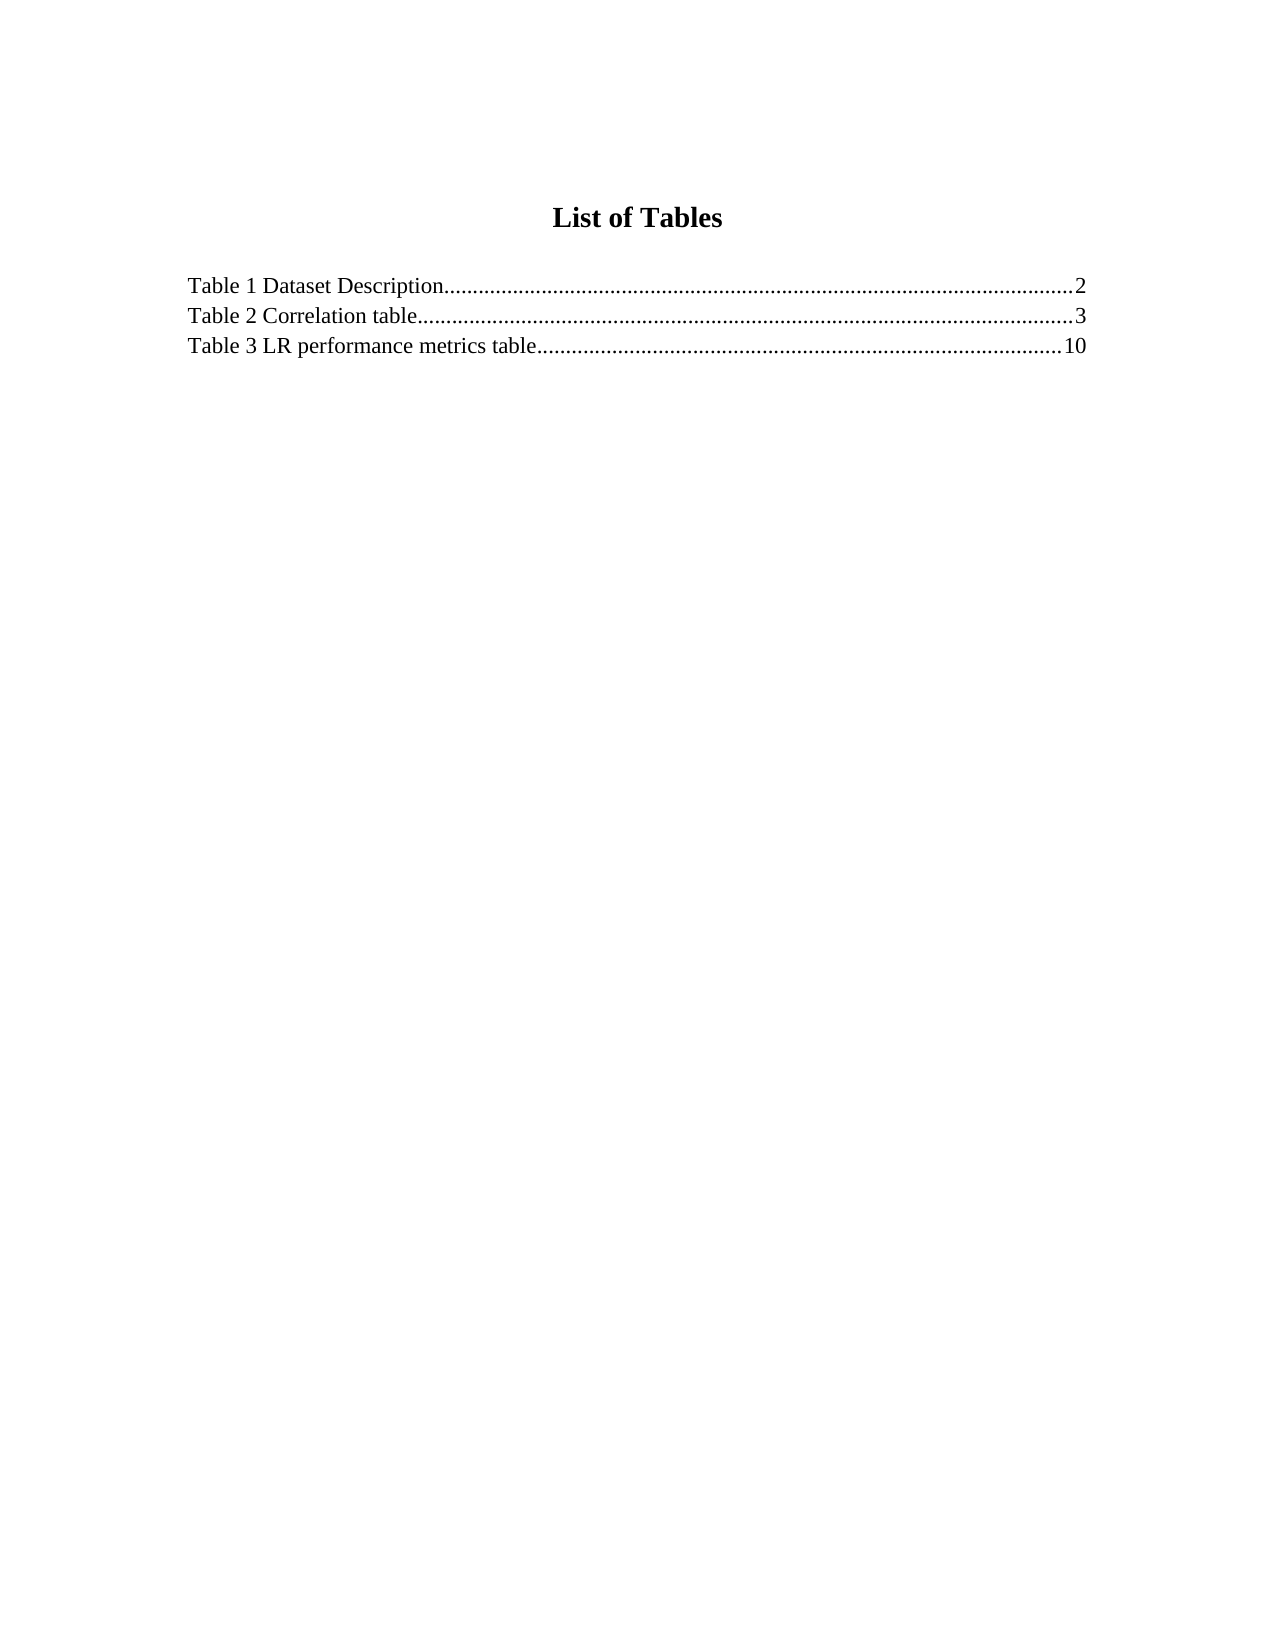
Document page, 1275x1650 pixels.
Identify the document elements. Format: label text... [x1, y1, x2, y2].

subtitle List of Tables [187, 200, 1087, 233]
text Table 1 Dataset Description 2 [187, 272, 1087, 298]
text Table 3 LR performance metrics table 10 [187, 332, 1087, 359]
text Table 2 Correlation table 3 [187, 302, 1087, 329]
